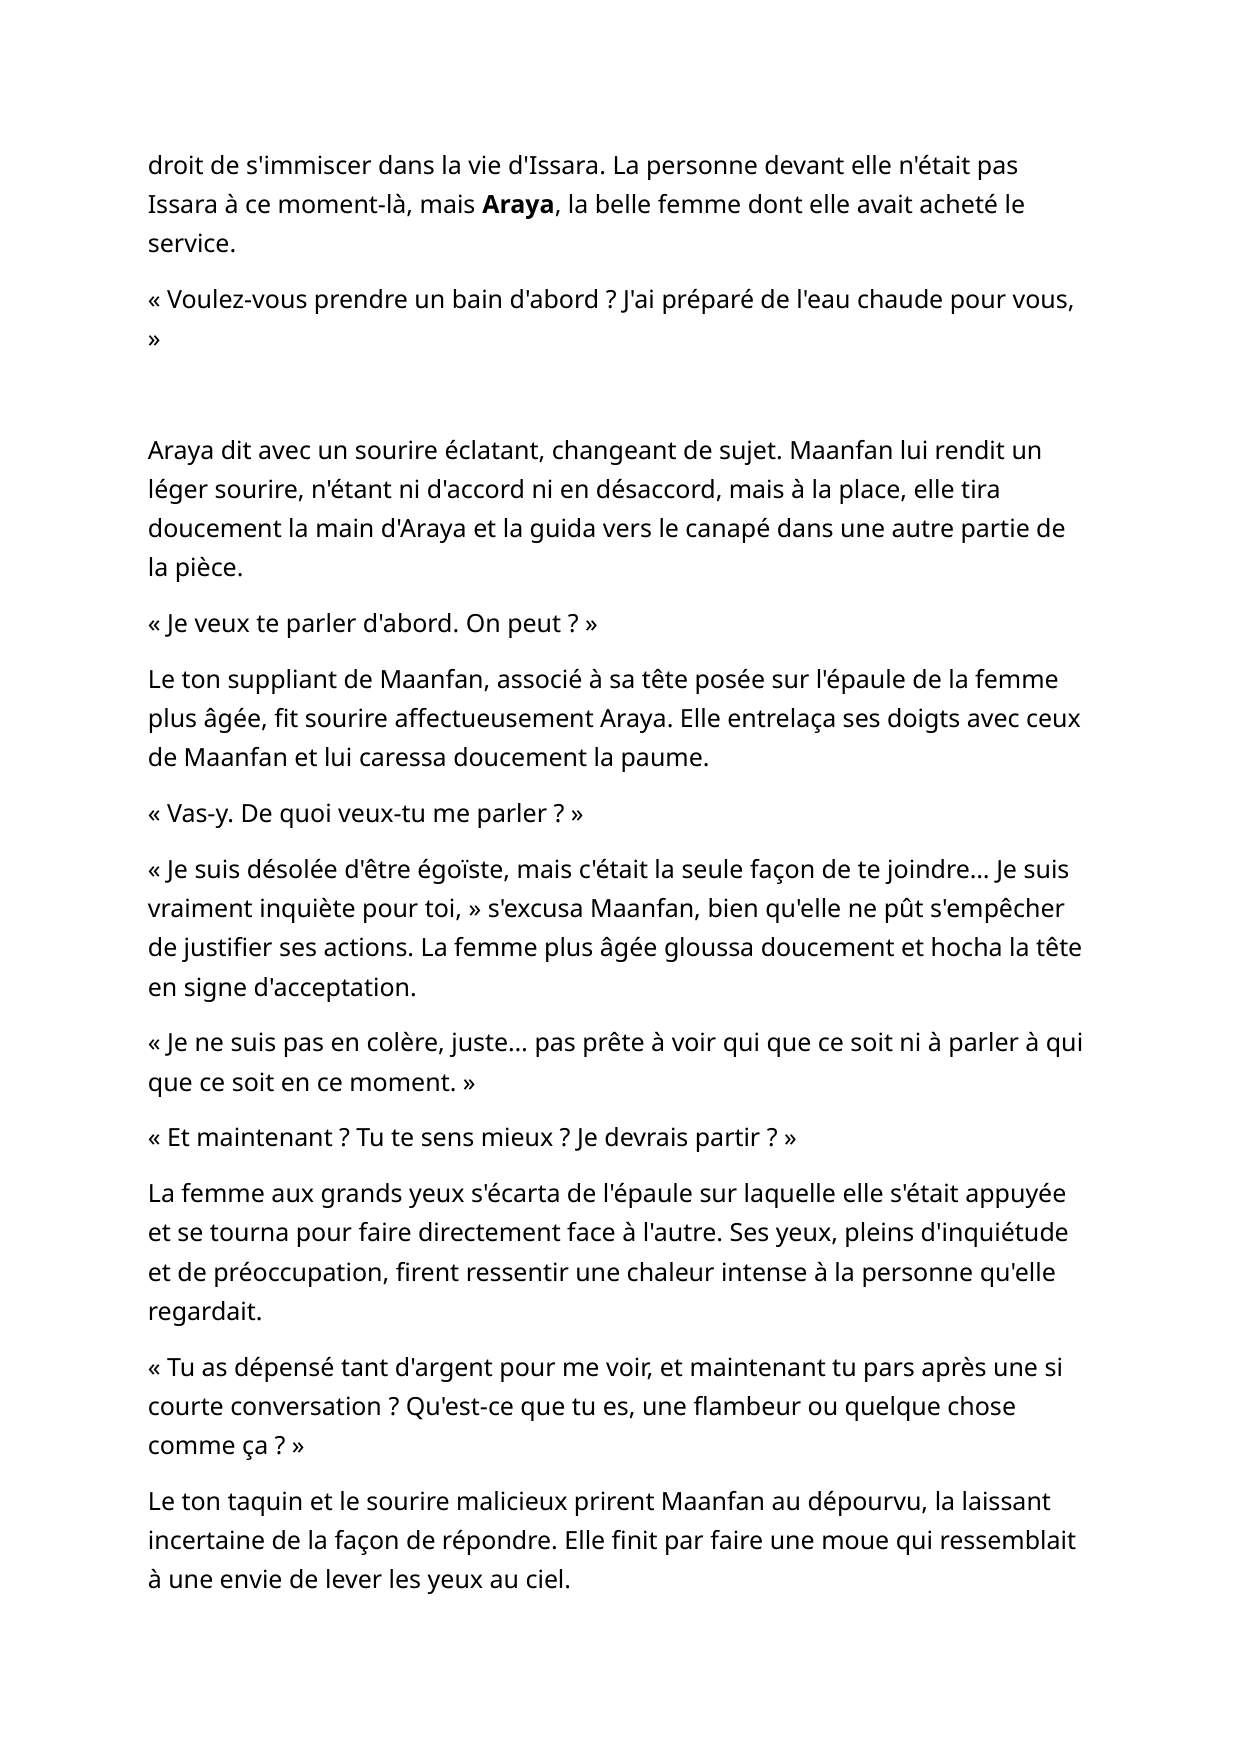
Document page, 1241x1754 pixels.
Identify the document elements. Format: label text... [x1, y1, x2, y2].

text « Je suis désolée d'être égoïste, mais c'était la seule façon de te joindre… Je suis vraiment inquiète pour toi, » s'excusa Maanfan, bien qu'elle ne pût s'empêcher de justifier ses actions. La femme plus âgée gloussa doucement et hocha la tête en signe d'acceptation. [148, 852, 1093, 1003]
text « Et maintenant ? Tu te sens mieux ? Je devrais partir ? » [148, 1120, 1093, 1154]
text « Vas-y. De quoi veux-tu me parler ? » [148, 796, 1093, 830]
text La femme aux grands yeux s'écarta de l'épaule sur laquelle elle s'était appuyée et se tourna pour faire directement face à l'autre. Ses yeux, pleins d'inquiétude et de préoccupation, firent ressentir une chaleur intense à la personne qu'elle regardait. [148, 1176, 1093, 1327]
text « Tu as dépensé tant d'argent pour me voir, et maintenant tu pars après une si courte conversation ? Qu'est-ce que tu es, une flambeur ou quelque chose comme ça ? » [148, 1349, 1093, 1462]
text Le ton taquin et le sourire malicieux prirent Maanfan au dépourvu, la laissant incertaine de la façon de répondre. Elle finit par faire une moue qui ressemblait à une envie de lever les yeux au ciel. [148, 1483, 1093, 1596]
text « Voulez-vous prendre un bain d'abord ? J'ai préparé de l'eau chaude pour vous, » [148, 282, 1093, 355]
text Araya dit avec un sourire éclatant, changeant de sujet. Maanfan lui rendit un léger sourire, n'étant ni d'accord ni en désaccord, mais à la place, elle tira doucement la main d'Araya et la guida vers le canapé dans une autre partie de la pièce. [148, 433, 1093, 584]
text Le ton suppliant de Maanfan, associé à sa tête posée sur l'épaule de la femme plus âgée, fit sourire affectueusement Araya. Elle entrelaça ses doigts avec ceux de Maanfan et lui caressa doucement la paume. [148, 662, 1093, 774]
text « Je veux te parler d'abord. On peut ? » [148, 606, 1093, 640]
text « Je ne suis pas en colère, juste… pas prête à voir qui que ce soit ni à parler à qui que ce soit en ce moment. » [148, 1025, 1093, 1098]
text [148, 148, 1093, 260]
